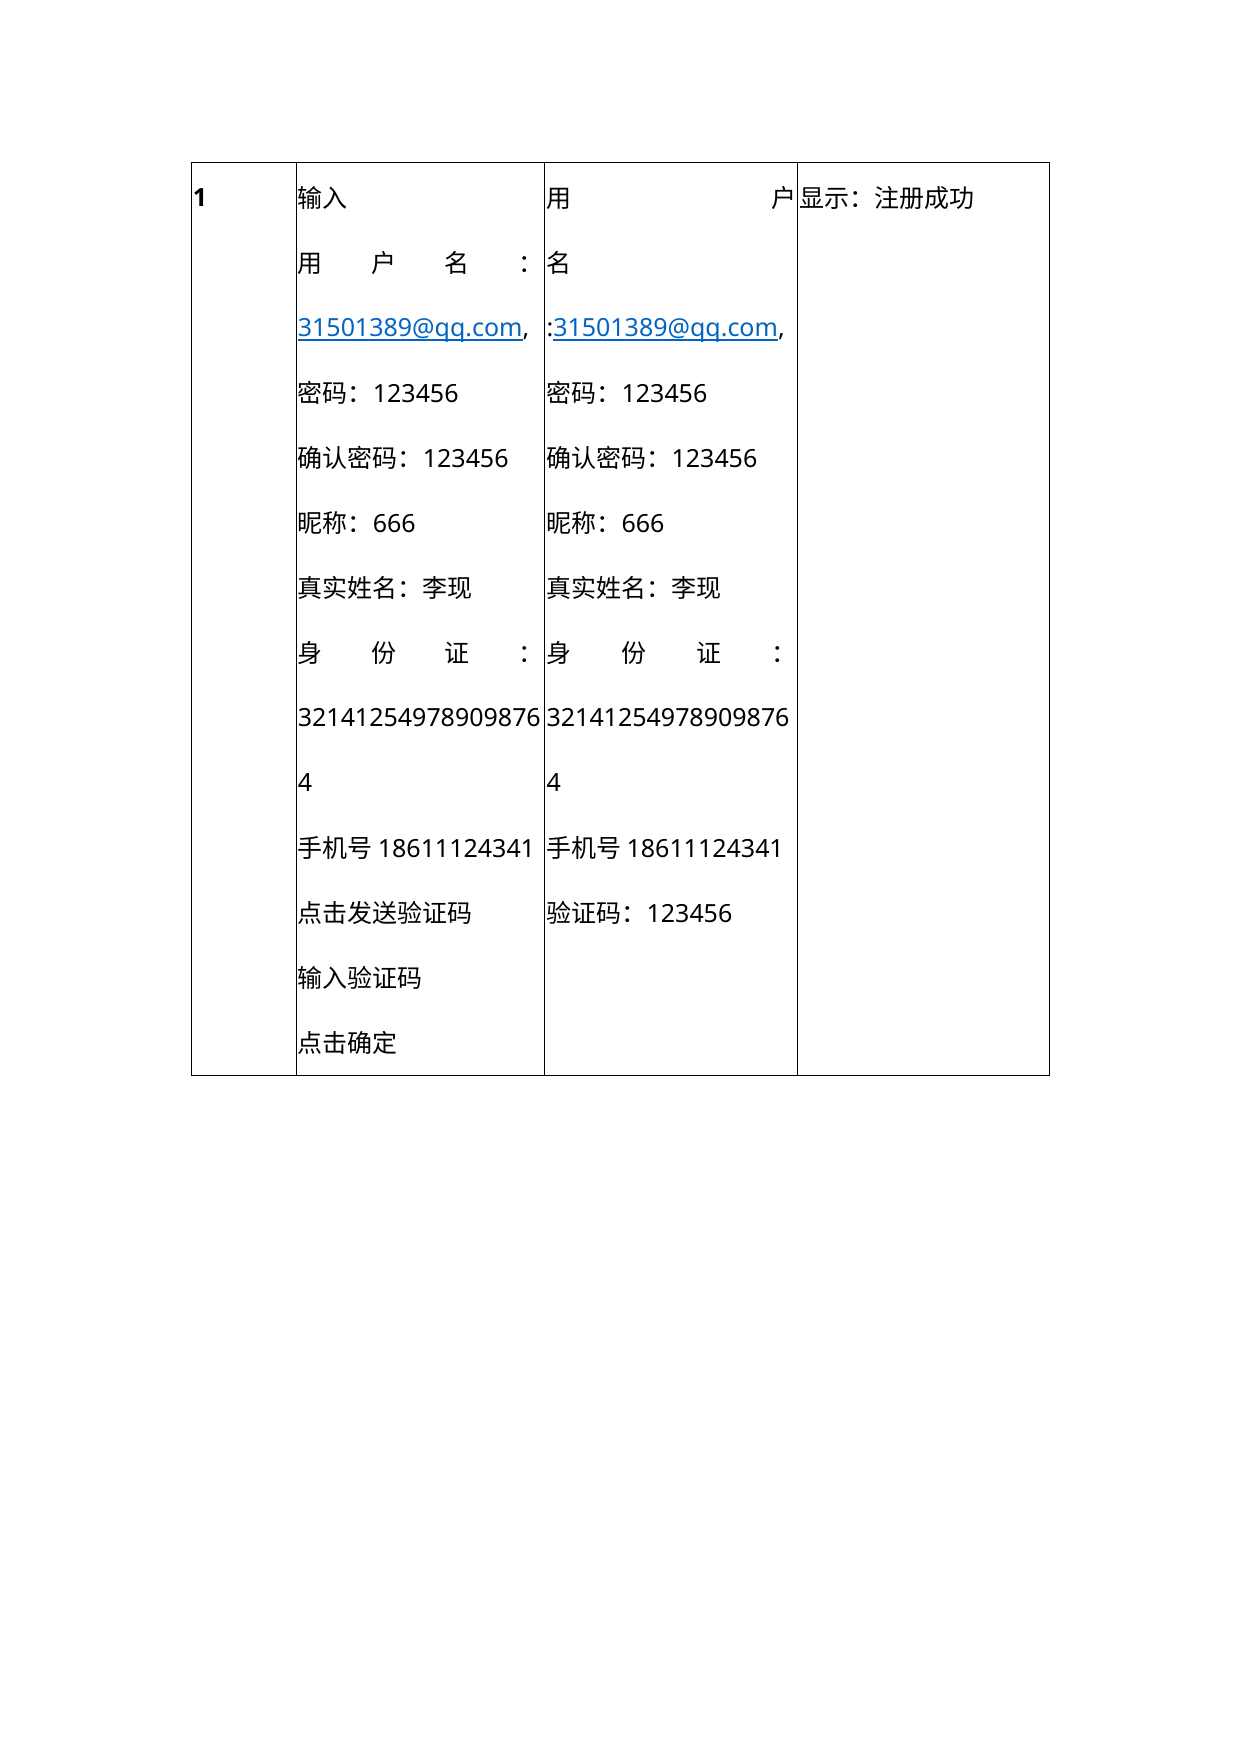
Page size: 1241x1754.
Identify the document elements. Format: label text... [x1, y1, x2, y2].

table_cell 输入 用户名：31501389@qq.com, 密码：123456 确认密码：123456 昵称：666 真实姓名：李现 身份证：321412549789098764 手机号18611124341 点击发送验证码 输入验证码 点击确定 [297, 163, 544, 1074]
table_cell 显示：注册成功 [798, 163, 1049, 1074]
table_cell 1 [192, 163, 296, 1074]
table_cell 用户名:31501389@qq.com, 密码：123456 确认密码：123456 昵称：666 真实姓名：李现 身份证：321412549789098764 手机号18611124341 验证码：123456 [545, 163, 797, 1074]
